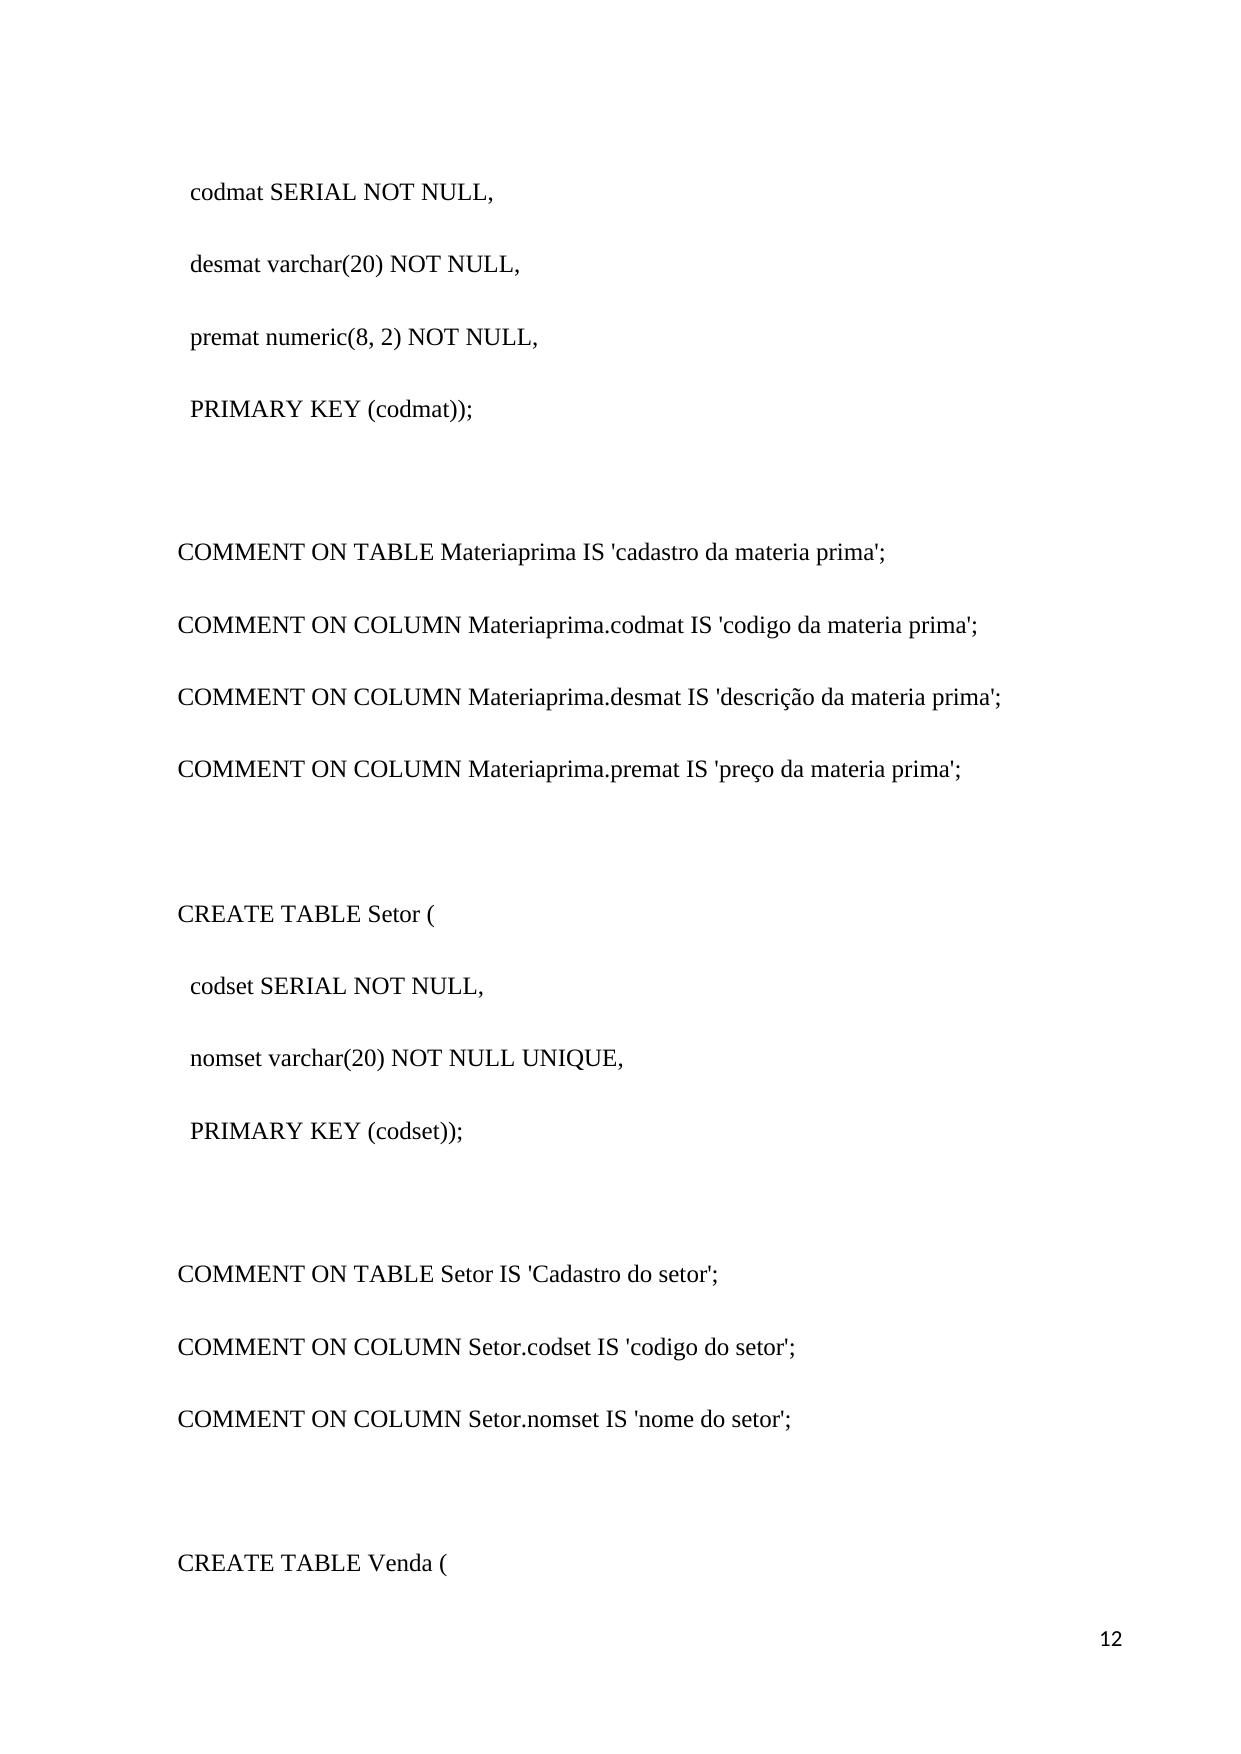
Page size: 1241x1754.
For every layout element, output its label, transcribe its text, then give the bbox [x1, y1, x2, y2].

text CREATE TABLE Venda ( [177, 1548, 1122, 1577]
text codmat SERIAL NOT NULL, [177, 177, 1122, 206]
text COMMENT ON COLUMN Setor.nomset IS 'nome do setor'; [177, 1404, 1122, 1433]
text nomset varchar(20) NOT NULL UNIQUE, [177, 1043, 1122, 1072]
text codset SERIAL NOT NULL, [177, 971, 1122, 1000]
text COMMENT ON COLUMN Setor.codset IS 'codigo do setor'; [177, 1332, 1122, 1360]
text CREATE TABLE Setor ( [177, 899, 1122, 928]
text desmat varchar(20) NOT NULL, [177, 249, 1122, 278]
text COMMENT ON TABLE Setor IS 'Cadastro do setor'; [177, 1259, 1122, 1288]
text COMMENT ON COLUMN Materiaprima.desmat IS 'descrição da materia prima'; [177, 682, 1122, 711]
text COMMENT ON COLUMN Materiaprima.premat IS 'preço da materia prima'; [177, 754, 1122, 783]
text COMMENT ON COLUMN Materiaprima.codmat IS 'codigo da materia prima'; [177, 610, 1122, 638]
text PRIMARY KEY (codset)); [177, 1116, 1122, 1144]
text PRIMARY KEY (codmat)); [177, 394, 1122, 423]
text COMMENT ON TABLE Materiaprima IS 'cadastro da materia prima'; [177, 537, 1122, 566]
text premat numeric(8, 2) NOT NULL, [177, 322, 1122, 351]
